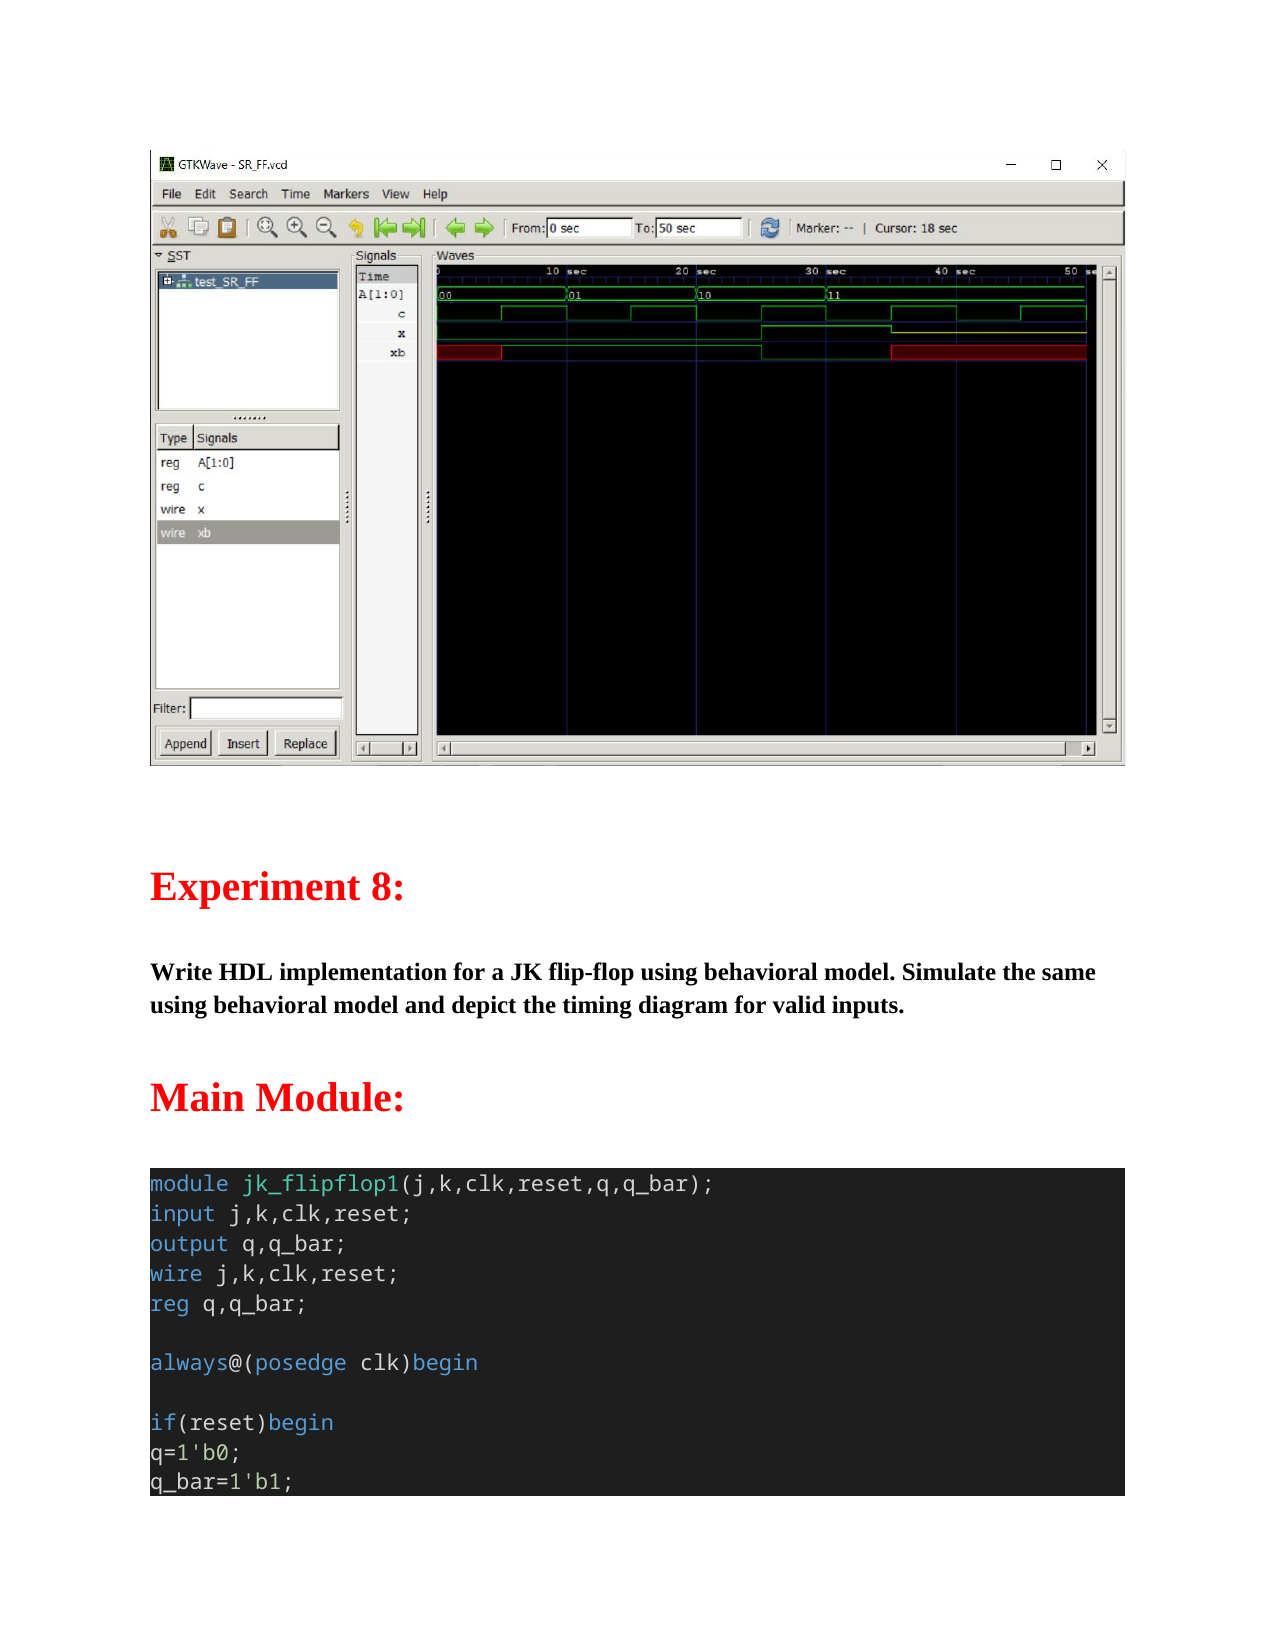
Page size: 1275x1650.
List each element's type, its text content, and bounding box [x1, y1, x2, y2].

text reg q,q_bar; [150, 1287, 1125, 1317]
text input j,k,clk,reset; [150, 1198, 1125, 1228]
text output q,q_bar; [150, 1228, 1125, 1258]
text Experiment 8: [150, 861, 1125, 909]
text if(reset)begin [150, 1407, 1125, 1436]
picture [150, 150, 1125, 766]
text Write HDL implementation for a JK flip-flop using behavioral model. Simulate the same using behavioral model and depict the timing diagram for valid inputs. [150, 957, 1125, 1019]
text q=1'b0; [150, 1436, 1125, 1466]
text wire j,k,clk,reset; [150, 1258, 1125, 1287]
text Main Module: [150, 1072, 1125, 1120]
text module jk_flipflop1(j,k,clk,reset,q,q_bar); [150, 1168, 1125, 1198]
text always@(posedge clk)begin [150, 1347, 1125, 1377]
text q_bar=1'b1; [150, 1466, 1125, 1496]
